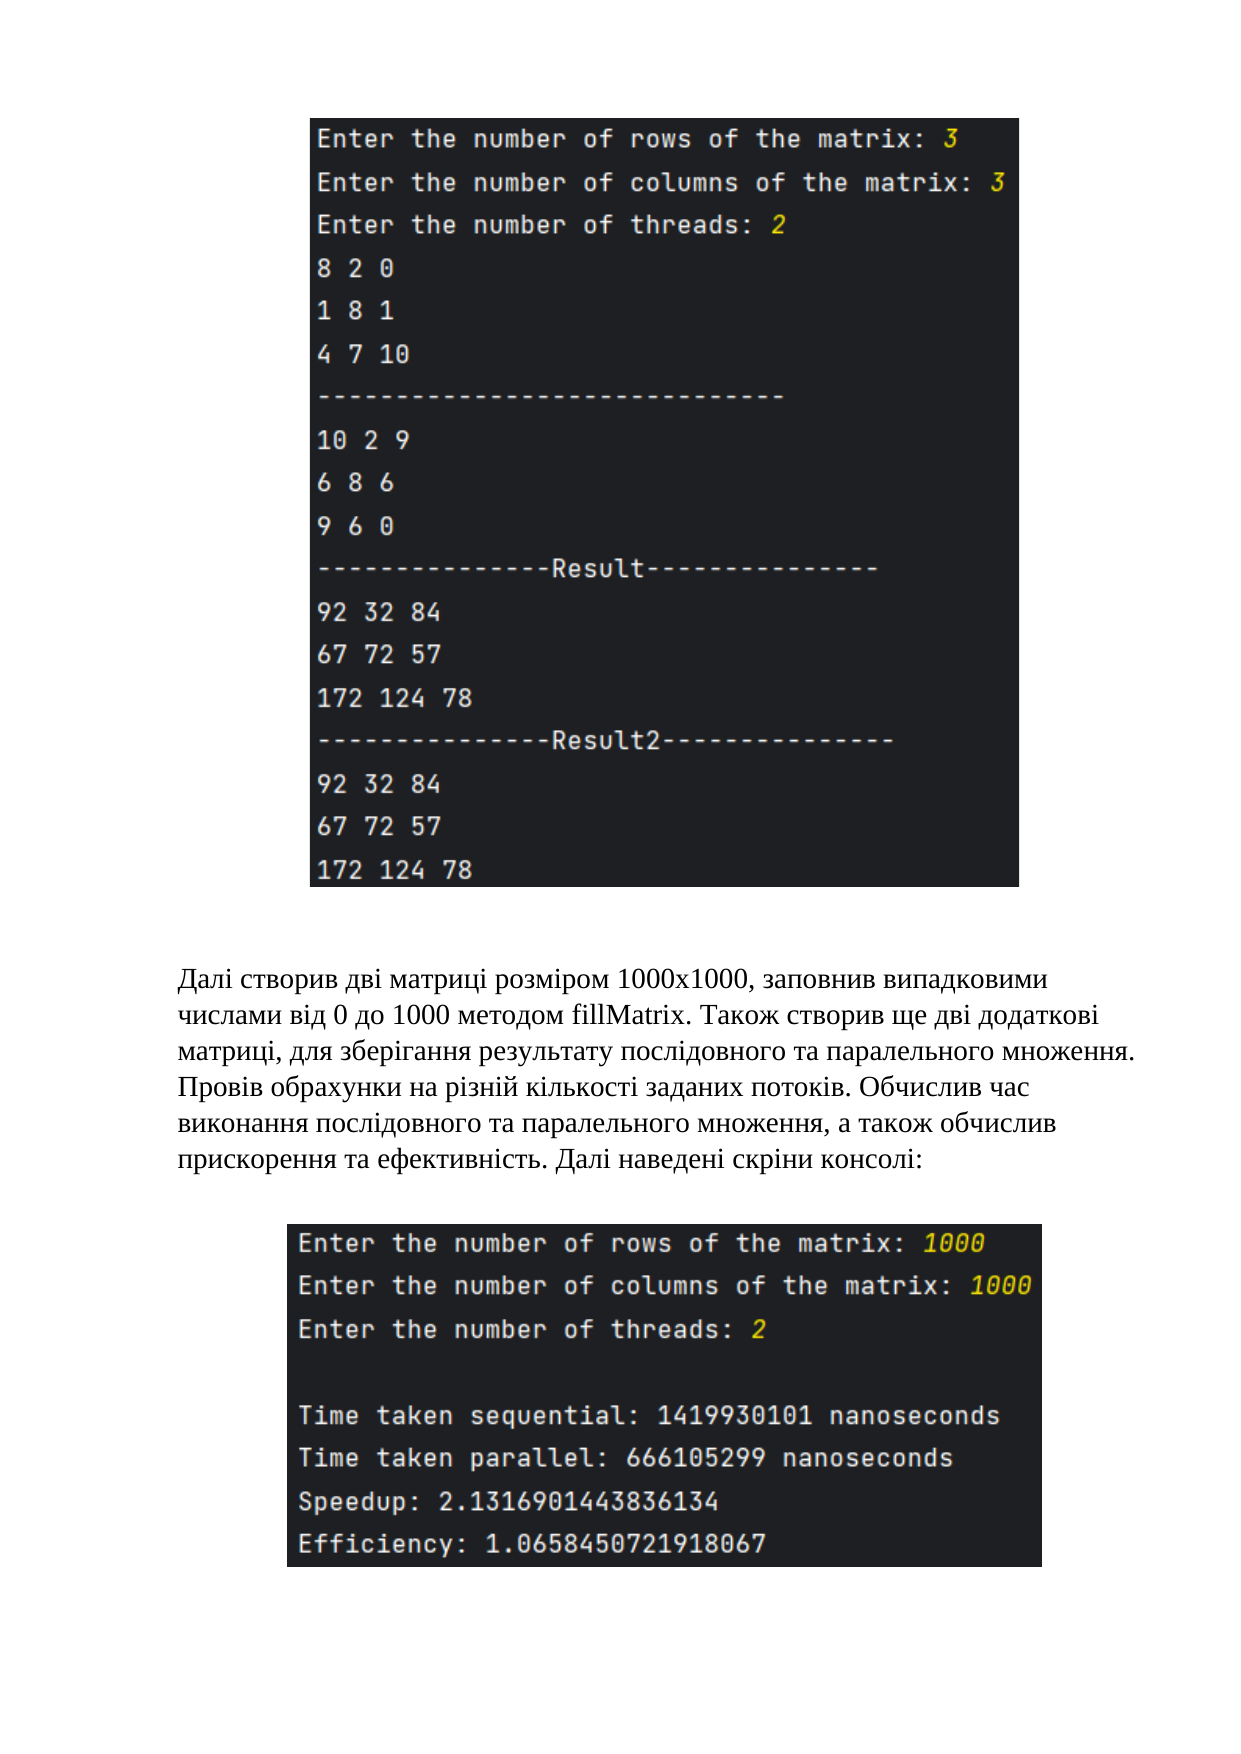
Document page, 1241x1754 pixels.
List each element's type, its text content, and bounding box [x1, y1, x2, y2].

picture [287, 1224, 1042, 1567]
text Далі створив дві матриці розміром 1000х1000, заповнив випадковими числами від 0 до 1000 методом fillMatrix. Також створив ще дві додаткові матриці, для зберігання результату послідовного та паралельного множення. Провів обрахунки на різній кількості заданих потоків. Обчислив час виконання послідовного та паралельного множення, а також обчислив прискорення та ефективність. Далі наведені скріни консолі: [177, 961, 1152, 1205]
picture [309, 118, 1020, 887]
